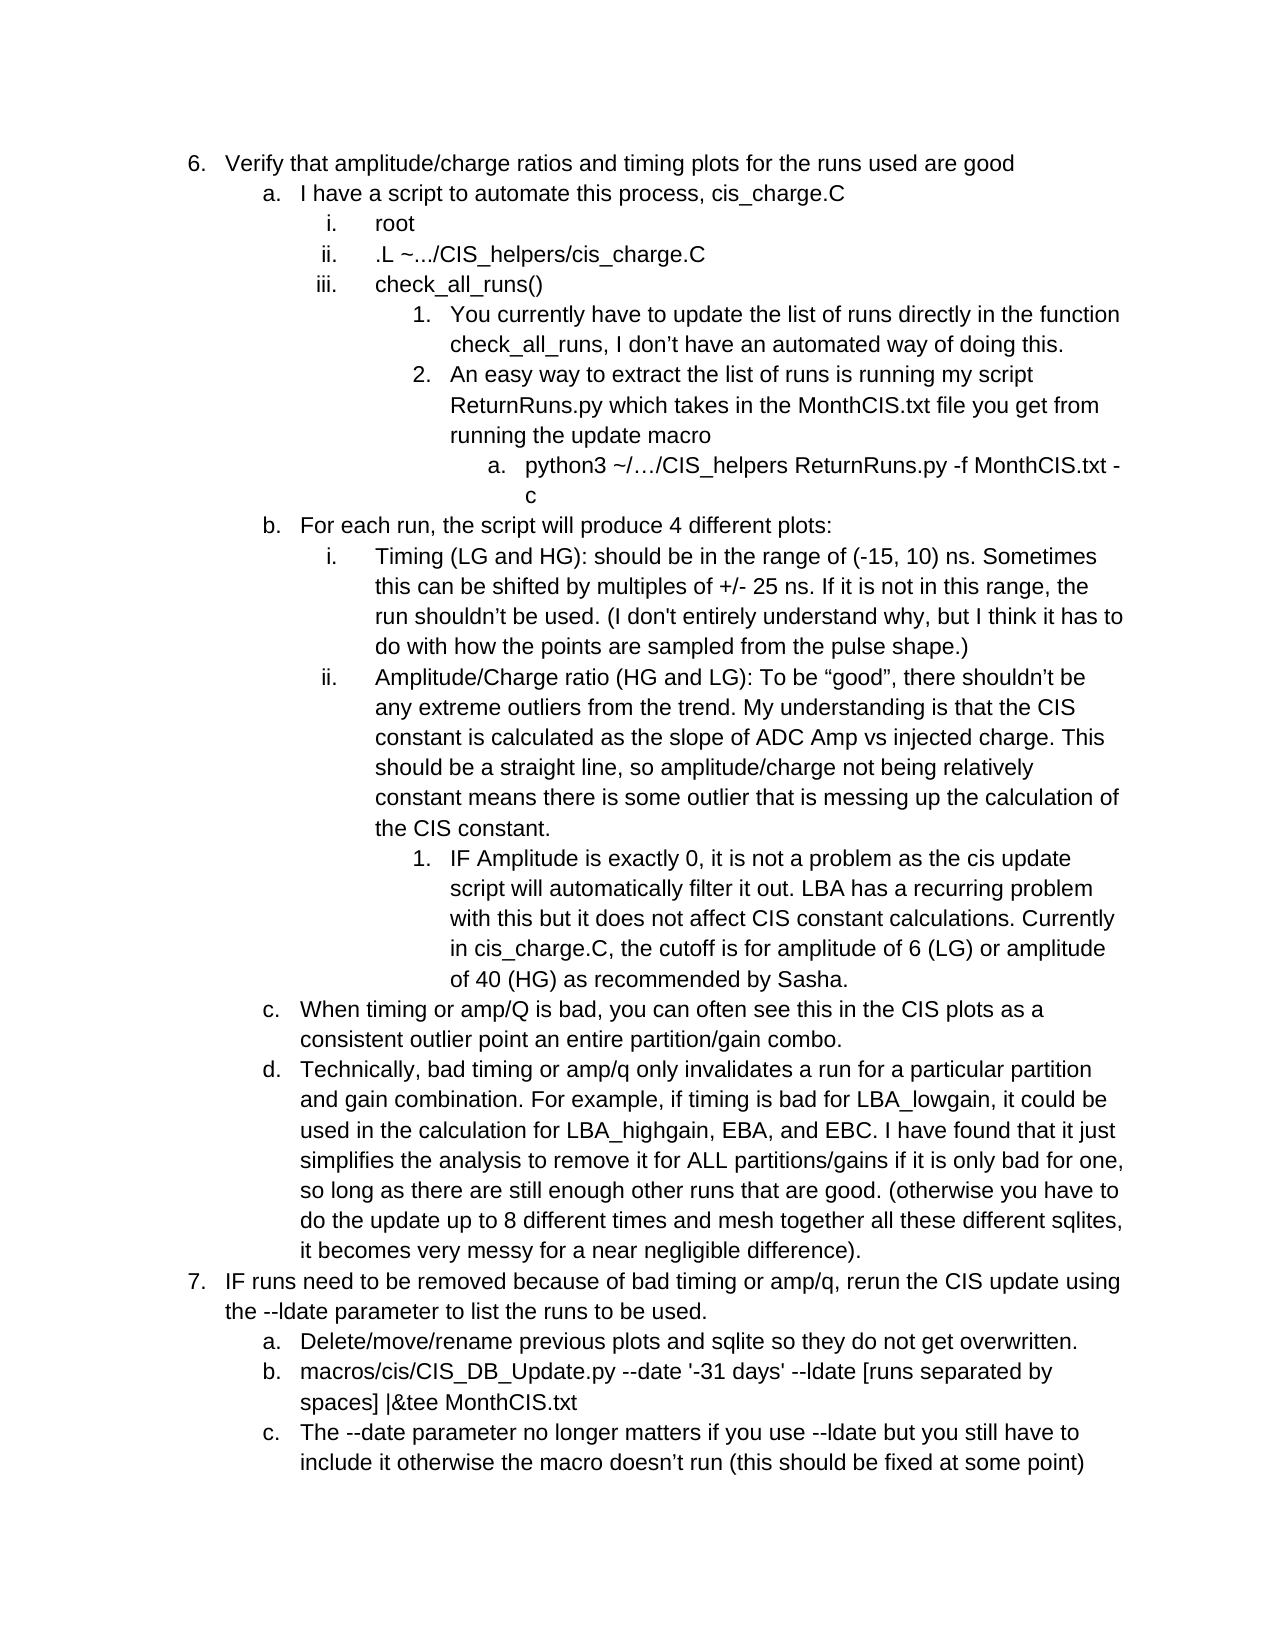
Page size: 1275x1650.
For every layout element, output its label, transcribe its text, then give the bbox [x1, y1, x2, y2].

list check_all_runs() [337, 271, 1125, 297]
list python3 ~/…/CIS_helpers ReturnRuns.py -f MonthCIS.txt -c [487, 452, 1125, 509]
list You currently have to update the list of runs directly in the function check_all_runs, I don’t have an automated way of doing this. [412, 301, 1125, 358]
list root [337, 210, 1125, 237]
list I have a script to automate this process, cis_charge.C [262, 180, 1125, 207]
list An easy way to extract the list of runs is running my script ReturnRuns.py which takes in the MonthCIS.txt file you get from running the update macro [412, 361, 1125, 448]
list When timing or amp/Q is bad, you can often see this in the CIS plots as a consistent outlier point an entire partition/gain combo. [262, 996, 1125, 1052]
list Timing (LG and HG): should be in the range of (-15, 10) ns. Sometimes this can be shifted by multiples of +/- 25 ns. If it is not in this range, the run shouldn’t be used. (I don't entirely understand why, but I think it has to do with how the points are sampled from the pulse shape.) [337, 543, 1125, 660]
list IF runs need to be removed because of bad timing or amp/q, rerun the CIS update using the --ldate parameter to list the runs to be used. [187, 1268, 1125, 1324]
list Delete/move/rename previous plots and sqlite so they do not get overwritten. [262, 1328, 1125, 1354]
list macros/cis/CIS_DB_Update.py --date '-31 days' --ldate [runs separated by spaces] |&tee MonthCIS.txt [262, 1358, 1125, 1415]
list For each run, the script will produce 4 different plots: [262, 512, 1125, 539]
list Amplitude/Charge ratio (HG and LG): To be “good”, there shouldn’t be any extreme outliers from the trend. My understanding is that the CIS constant is calculated as the slope of ADC Amp vs injected charge. This should be a straight line, so amplitude/charge not being relatively constant means there is some outlier that is messing up the calculation of the CIS constant. [337, 663, 1125, 841]
list .L ~.../CIS_helpers/cis_charge.C [337, 241, 1125, 267]
list IF Amplitude is exactly 0, it is not a problem as the cis update script will automatically filter it out. LBA has a recurring problem with this but it does not affect CIS constant calculations. Currently in cis_charge.C, the cutoff is for amplitude of 6 (LG) or amplitude of 40 (HG) as recommended by Sasha. [412, 845, 1125, 992]
list Verify that amplitude/charge ratios and timing plots for the runs used are good [187, 150, 1125, 176]
